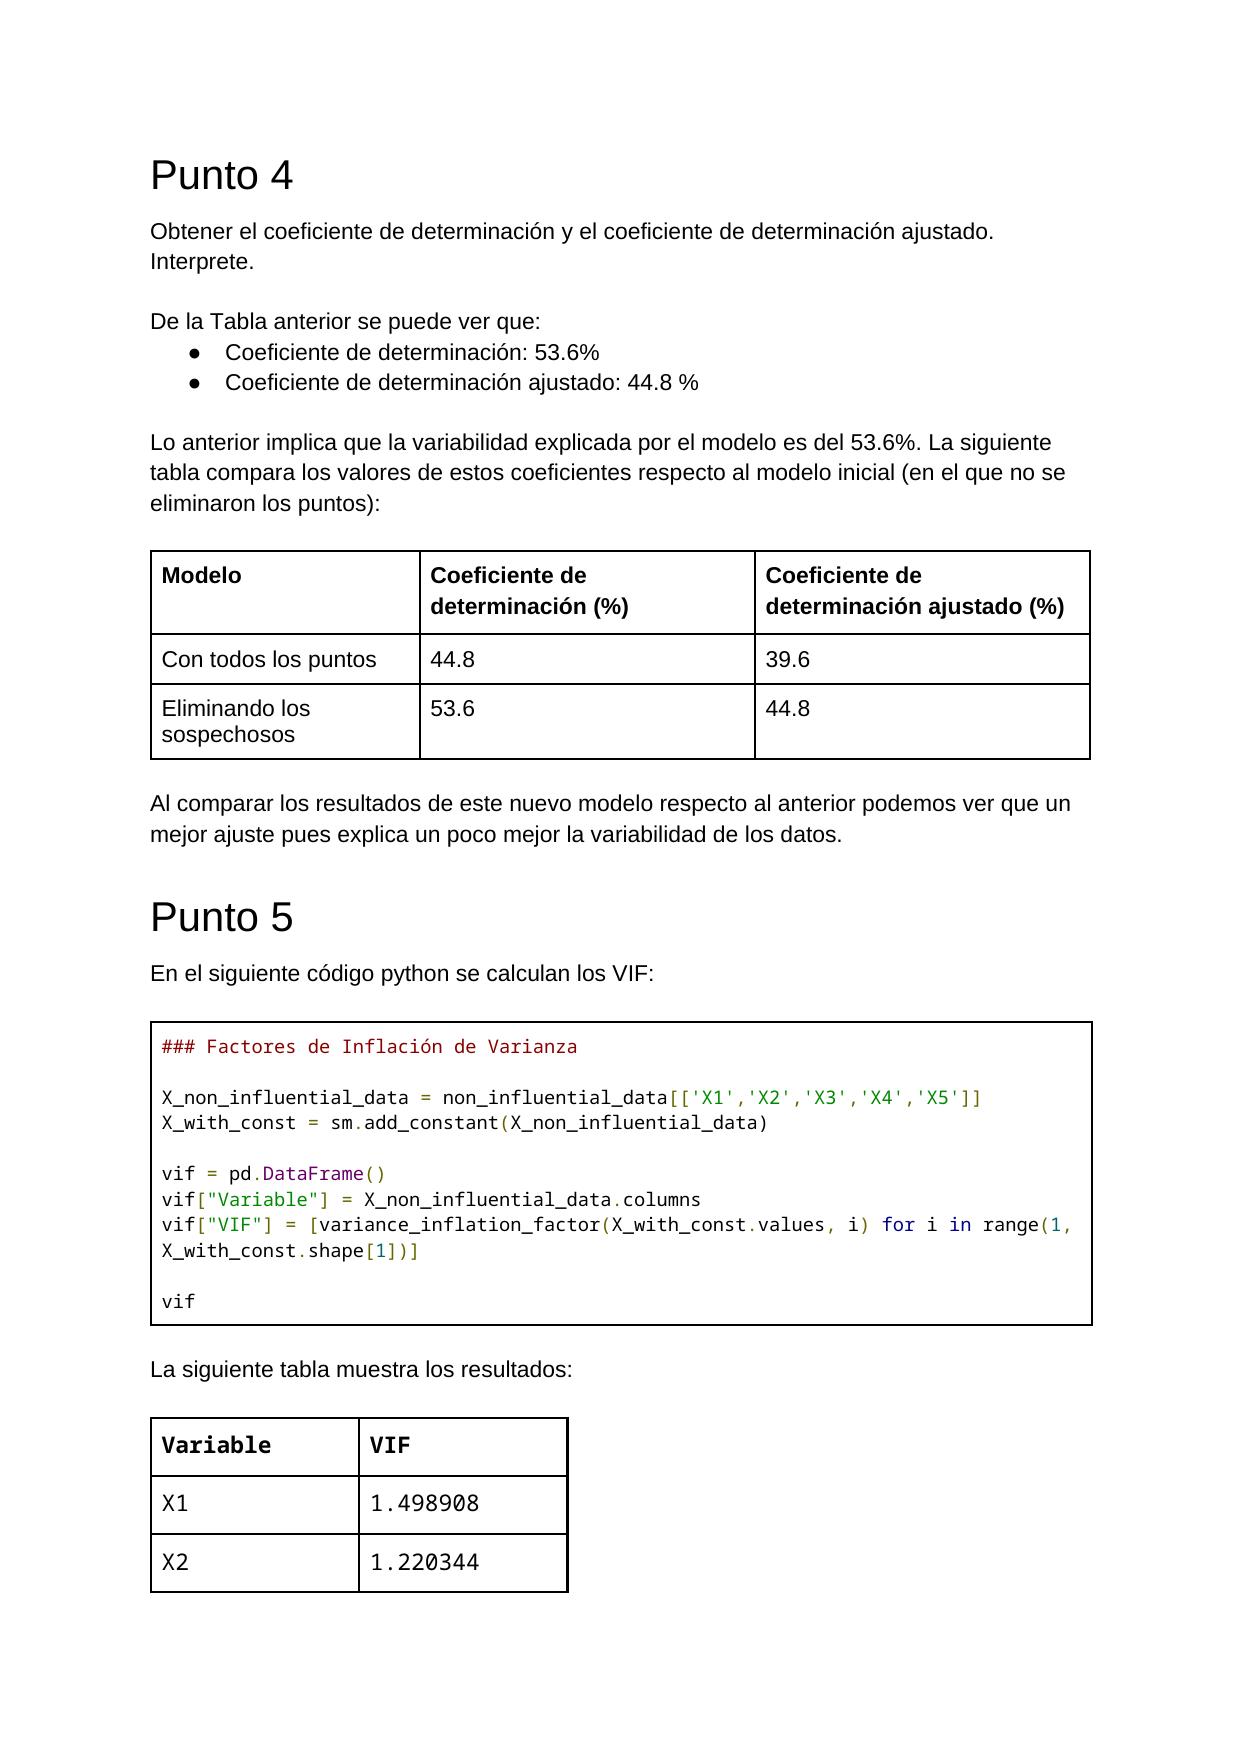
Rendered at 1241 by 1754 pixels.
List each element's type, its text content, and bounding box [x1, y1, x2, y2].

table_cell X1 [152, 1477, 358, 1533]
text En el siguiente código python se calculan los VIF: [150, 960, 1090, 986]
list Coeficiente de determinación ajustado: 44.8 % [187, 369, 1090, 395]
text Obtener el coeficiente de determinación y el coeficiente de determinación ajustado. Interprete. [150, 218, 1090, 274]
table_cell 1.498908 [360, 1477, 566, 1533]
table_cell 44.8 [756, 685, 1089, 758]
table_cell 1.220344 [360, 1535, 566, 1591]
text De la Tabla anterior se puede ver que: [150, 308, 1090, 334]
table_header ### Factores de Inflación de Varianza X_non_influential_data = non_influential_data[['X1','X2','X3','X4','X5']] X_with_const = sm.add_constant(X_non_influential_data) vif = pd.DataFrame() vif["Variable"] = X_non_influential_data.columns vif["VIF"] = [variance_inflation_factor(X_with_const.values, i) for i in range(1, X_with_const.shape[1])] vif [152, 1023, 1091, 1324]
table_cell 44.8 [421, 635, 754, 682]
text Lo anterior implica que la variabilidad explicada por el modelo es del 53.6%. La siguiente tabla compara los valores de estos coeficientes respecto al modelo inicial (en el que no se eliminaron los puntos): [150, 429, 1090, 516]
subtitle Punto 4 [150, 150, 1090, 198]
table_cell X2 [152, 1535, 358, 1591]
table_cell Eliminando los sospechosos [152, 685, 419, 758]
table_header Modelo [152, 552, 419, 633]
table_header Coeficiente de determinación (%) [421, 552, 754, 633]
text Al comparar los resultados de este nuevo modelo respecto al anterior podemos ver que un mejor ajuste pues explica un poco mejor la variabilidad de los datos. [150, 790, 1090, 847]
table_cell 53.6 [421, 685, 754, 758]
list Coeficiente de determinación: 53.6% [187, 338, 1090, 365]
table_header VIF [360, 1419, 566, 1475]
subtitle Punto 5 [150, 892, 1090, 940]
text La siguiente tabla muestra los resultados: [150, 1356, 1090, 1383]
table_cell Con todos los puntos [152, 635, 419, 682]
table_cell 39.6 [756, 635, 1089, 682]
table_header Coeficiente de determinación ajustado (%) [756, 552, 1089, 633]
table_header Variable [152, 1419, 358, 1475]
